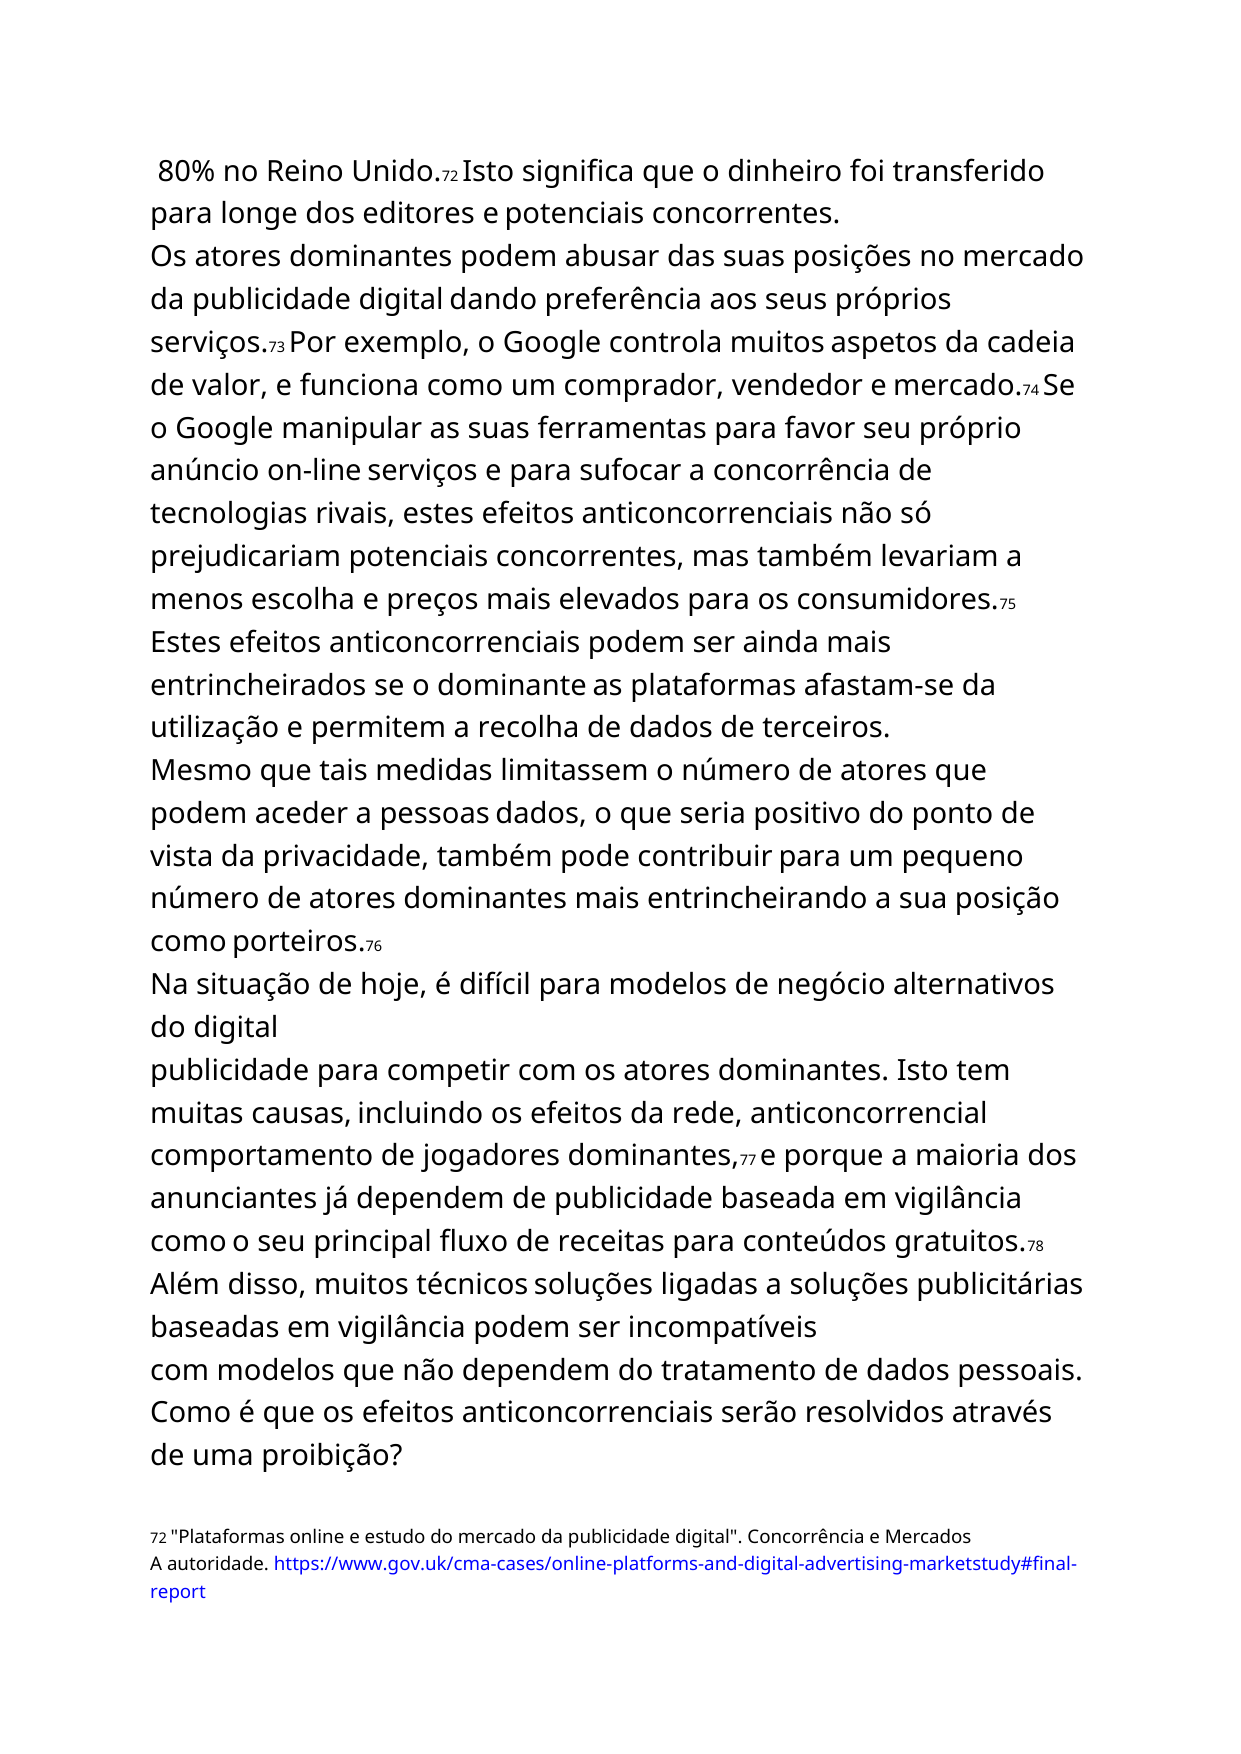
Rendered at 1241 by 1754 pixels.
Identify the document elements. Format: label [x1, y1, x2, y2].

text [150, 150, 1090, 1504]
text [150, 1523, 1090, 1604]
